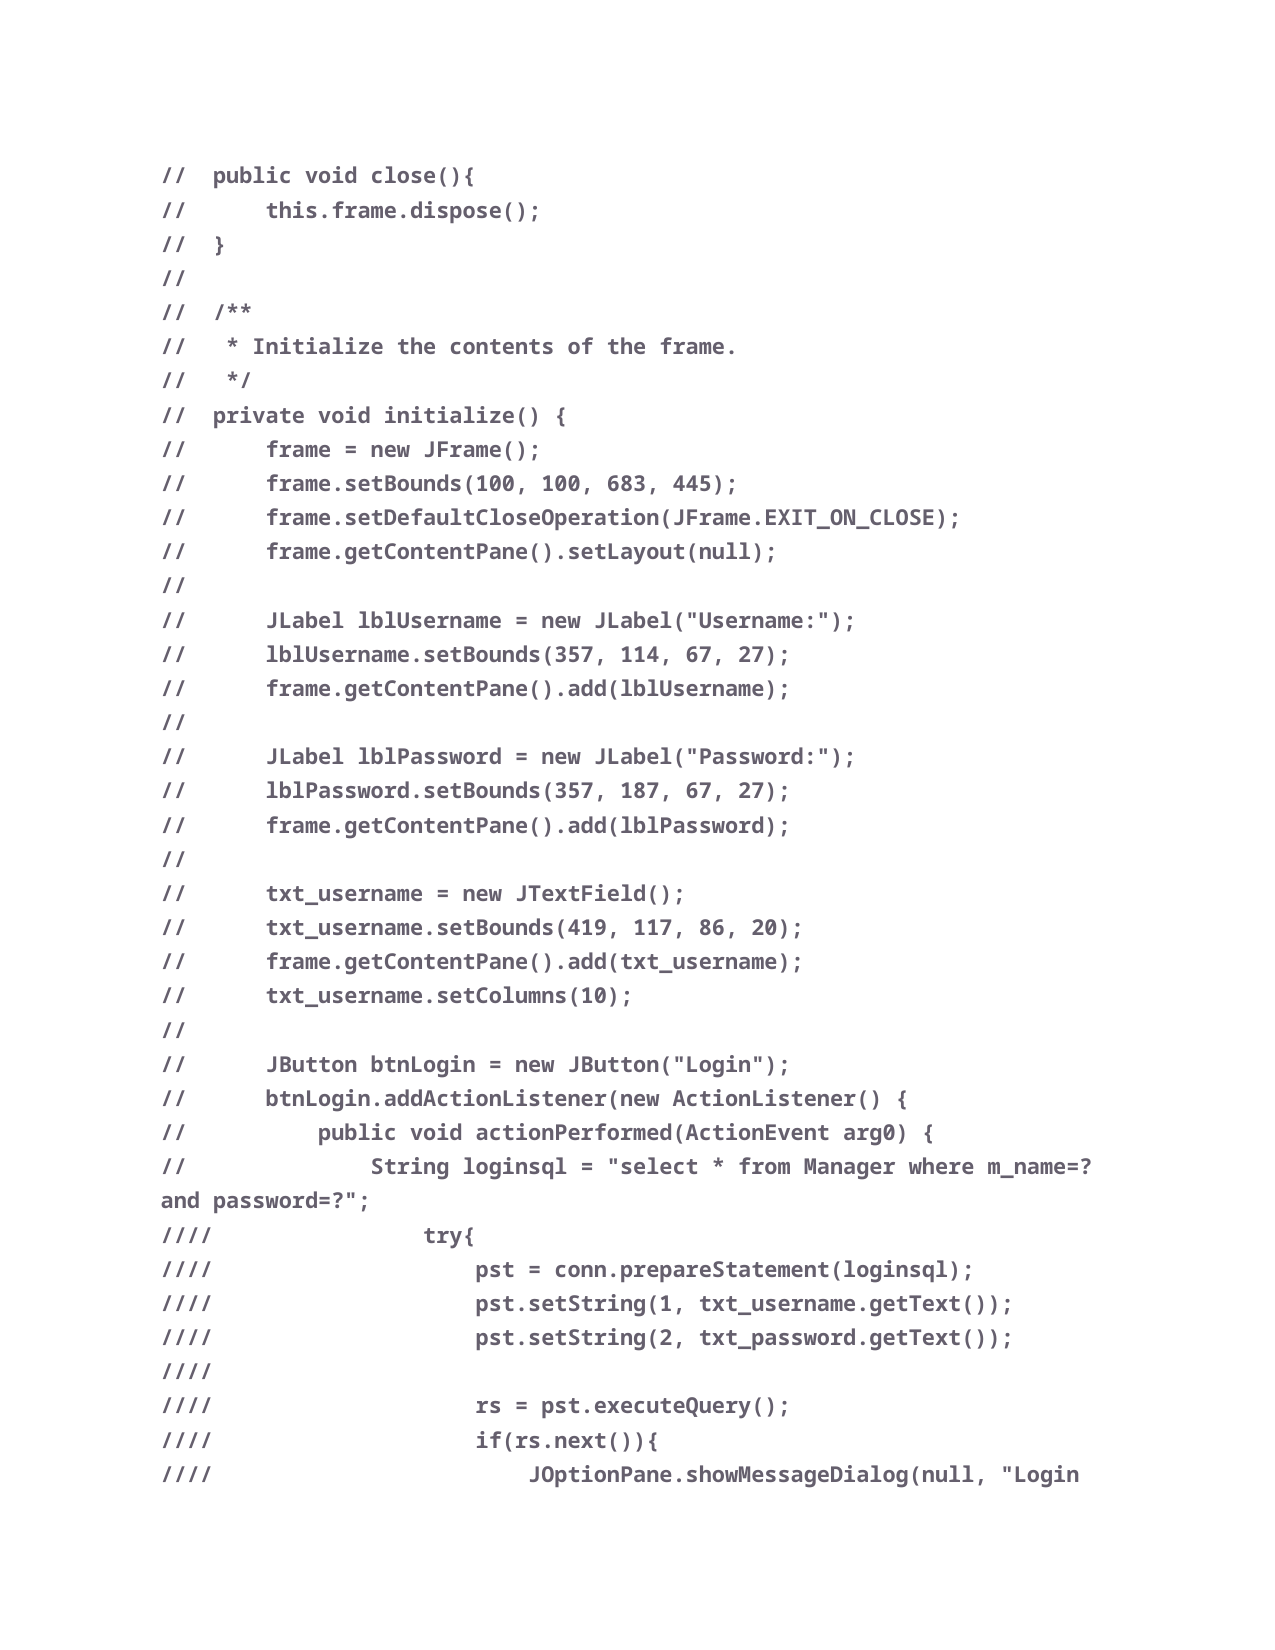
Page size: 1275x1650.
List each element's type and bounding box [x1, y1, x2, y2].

table_header [150, 150, 1125, 1499]
